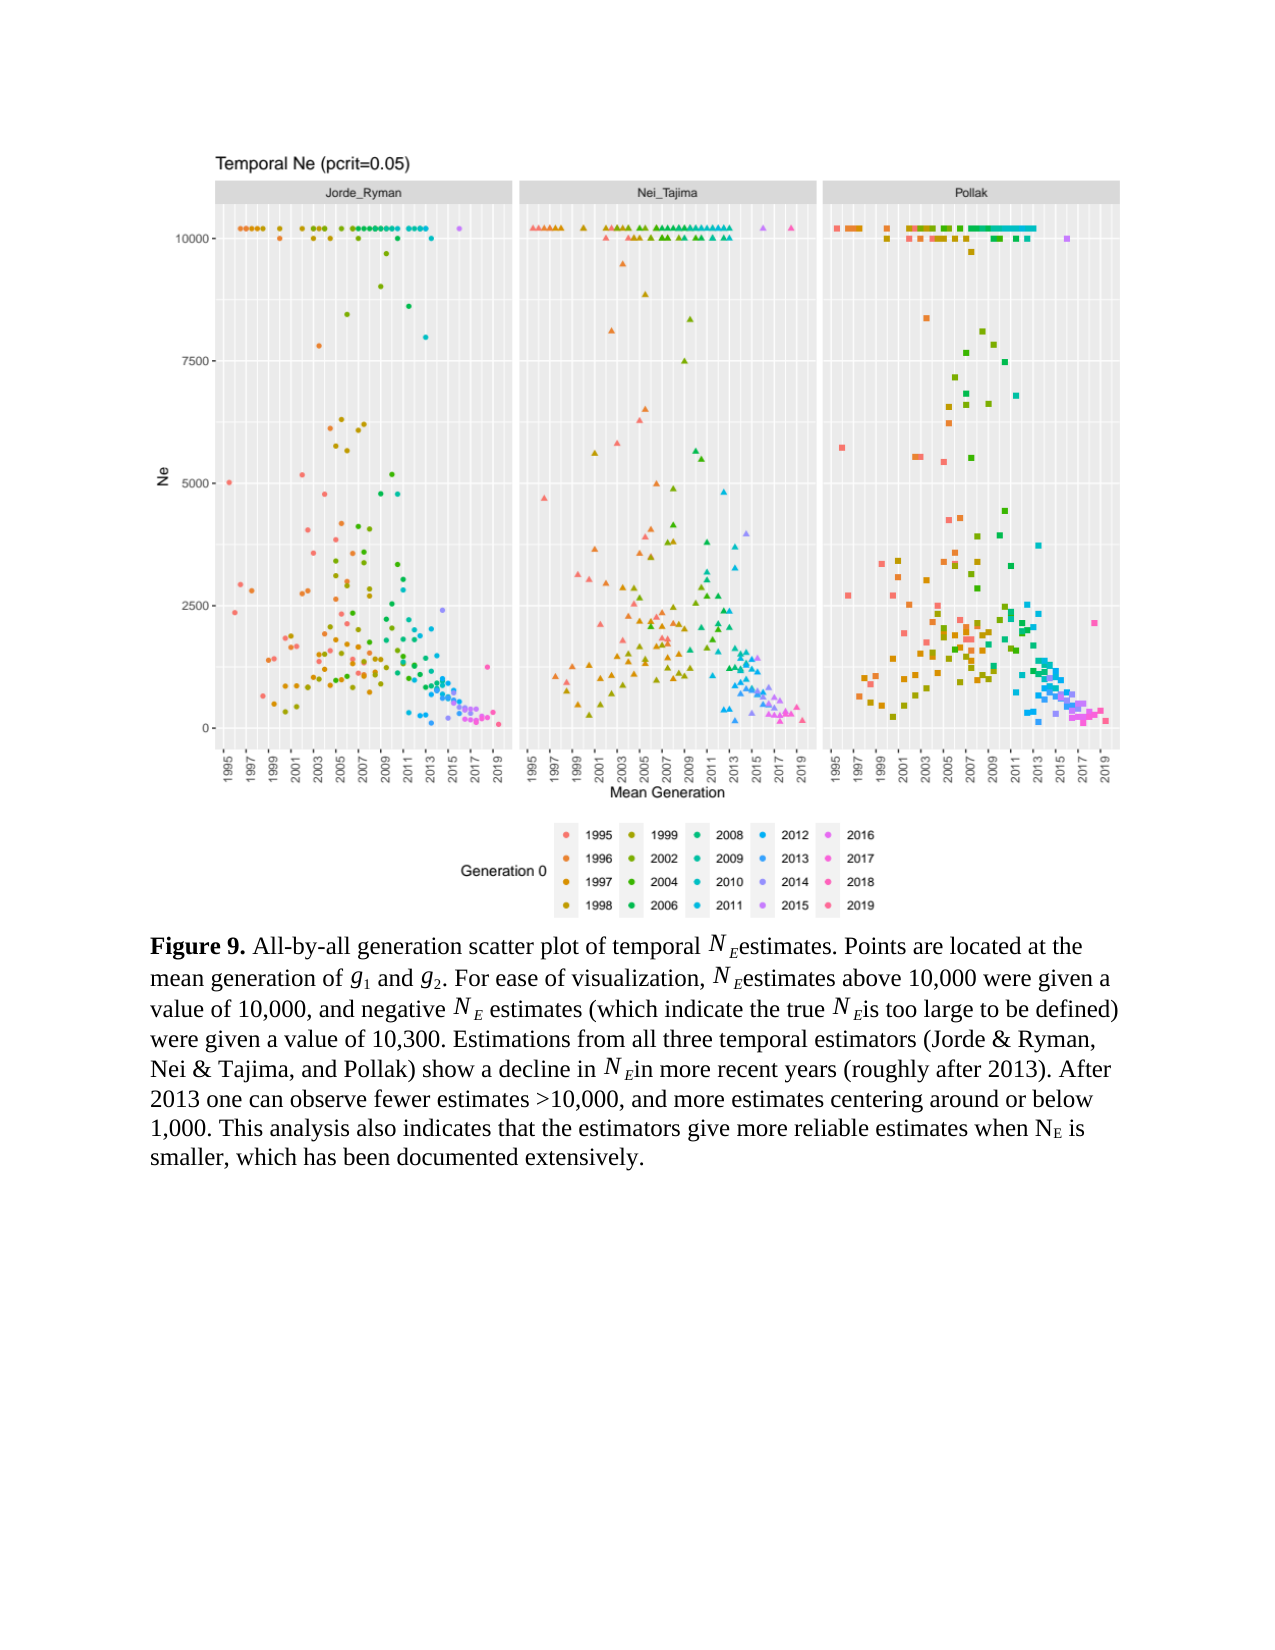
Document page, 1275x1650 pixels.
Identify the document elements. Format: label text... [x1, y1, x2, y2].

text Figure 9. All-by-all generation scatter plot of temporal estimates. Points are located at the mean generation of and . For ease of visualization, estimates above 10,000 were given a value of 10,000, and negative estimates (which indicate the true is too large to be defined) were given a value of 10,300. Estimations from all three temporal estimators (Jorde & Ryman, Nei & Tajima, and Pollak) show a decline in in more recent years (roughly after 2013). After 2013 one can observe fewer estimates >10,000, and more estimates centering around or below 1,000. This analysis also indicates that the estimators give more reliable estimates when NE is smaller, which has been documented extensively. [150, 931, 1125, 1170]
